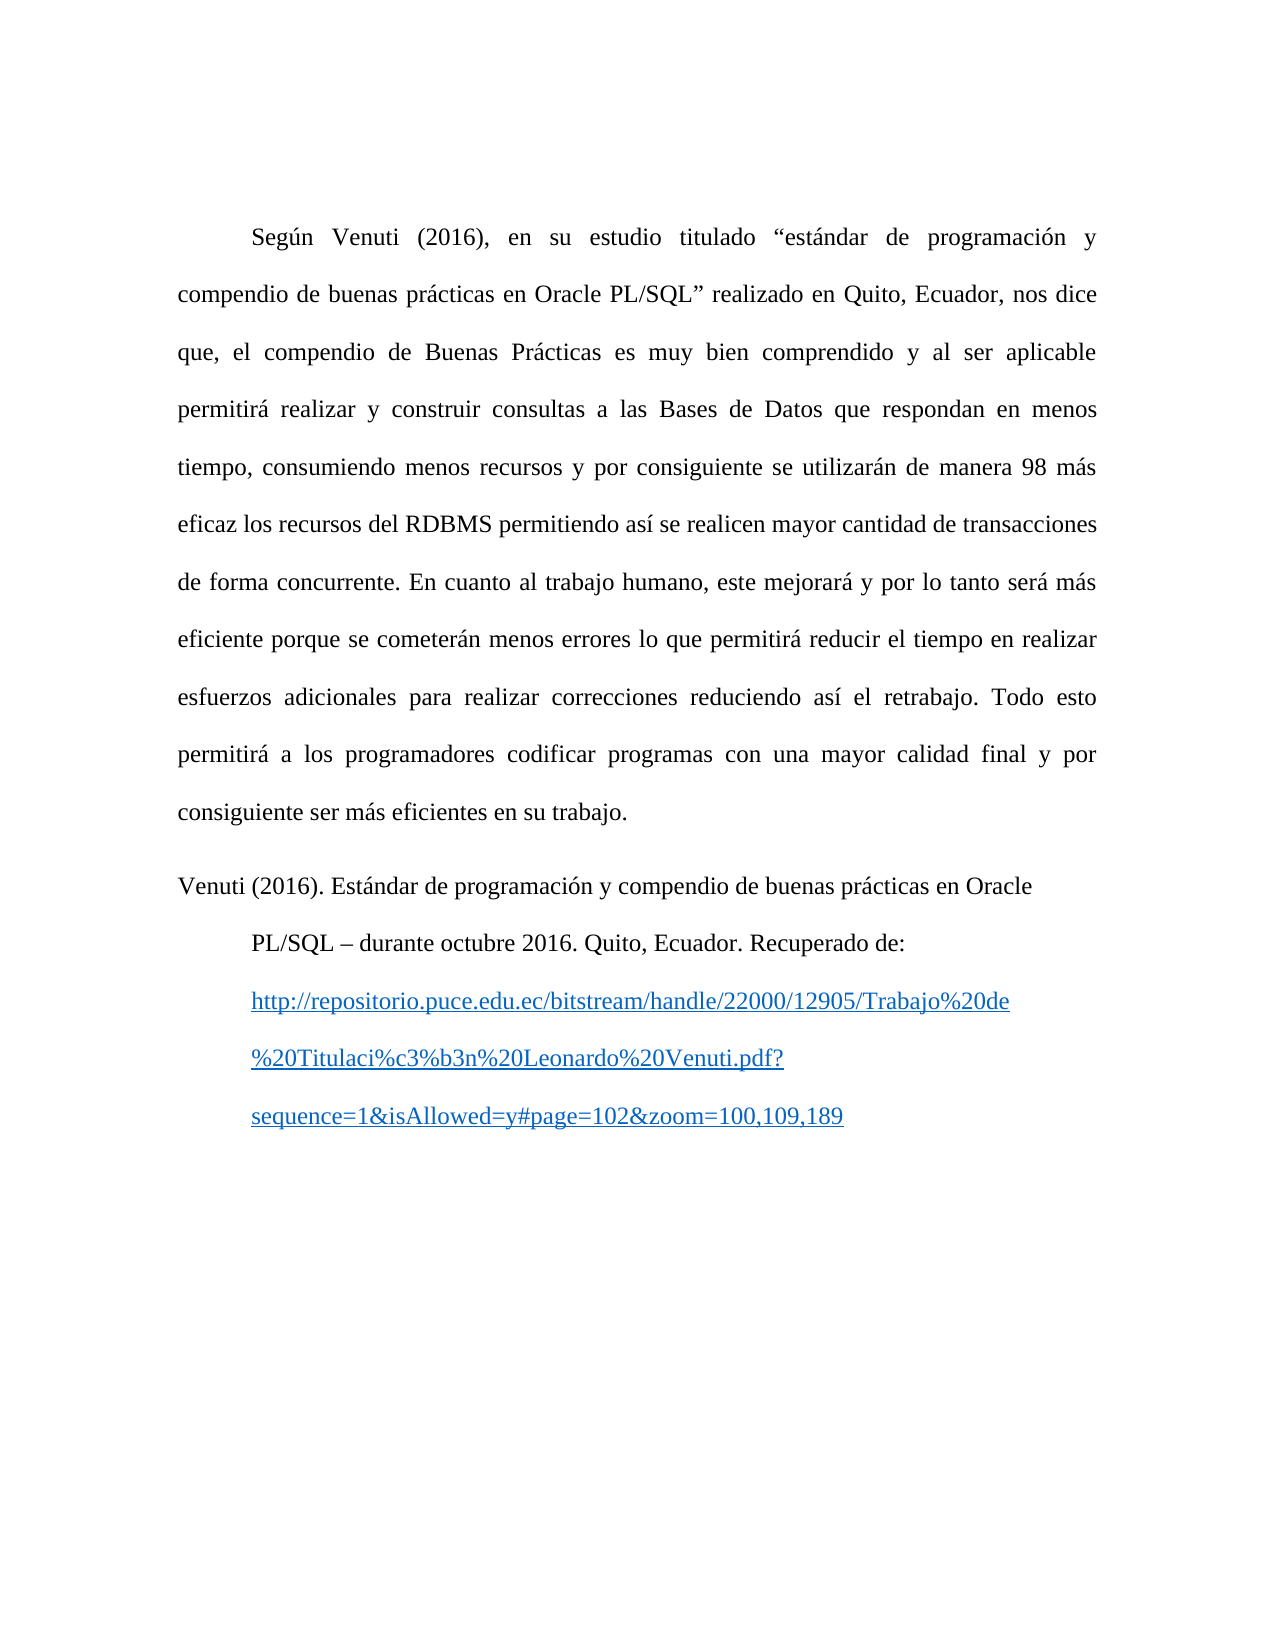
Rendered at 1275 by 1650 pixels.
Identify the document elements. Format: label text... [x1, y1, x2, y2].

text Según Venuti (2016), en su estudio titulado “estándar de programación y compendio de buenas prácticas en Oracle PL/SQL” realizado en Quito, Ecuador, nos dice que, el compendio de Buenas Prácticas es muy bien comprendido y al ser aplicable permitirá realizar y construir consultas a las Bases de Datos que respondan en menos tiempo, consumiendo menos recursos y por consiguiente se utilizarán de manera 98 más eficaz los recursos del RDBMS permitiendo así se realicen mayor cantidad de transacciones de forma concurrente. En cuanto al trabajo humano, este mejorará y por lo tanto será más eficiente porque se cometerán menos errores lo que permitirá reducir el tiempo en realizar esfuerzos adicionales para realizar correcciones reduciendo así el retrabajo. Todo esto permitirá a los programadores codificar programas con una mayor calidad final y por consiguiente ser más eficientes en su trabajo. [177, 222, 1098, 826]
text Venuti (2016). Estándar de programación y compendio de buenas prácticas en Oracle PL/SQL – durante octubre 2016. Quito, Ecuador. Recuperado de: http://repositorio.puce.edu.ec/bitstream/handle/22000/12905/Trabajo%20de%20Titulaci%c3%b3n%20Leonardo%20Venuti.pdf?sequence=1&isAllowed=y#page=102&zoom=100,109,189 [177, 871, 1098, 1130]
